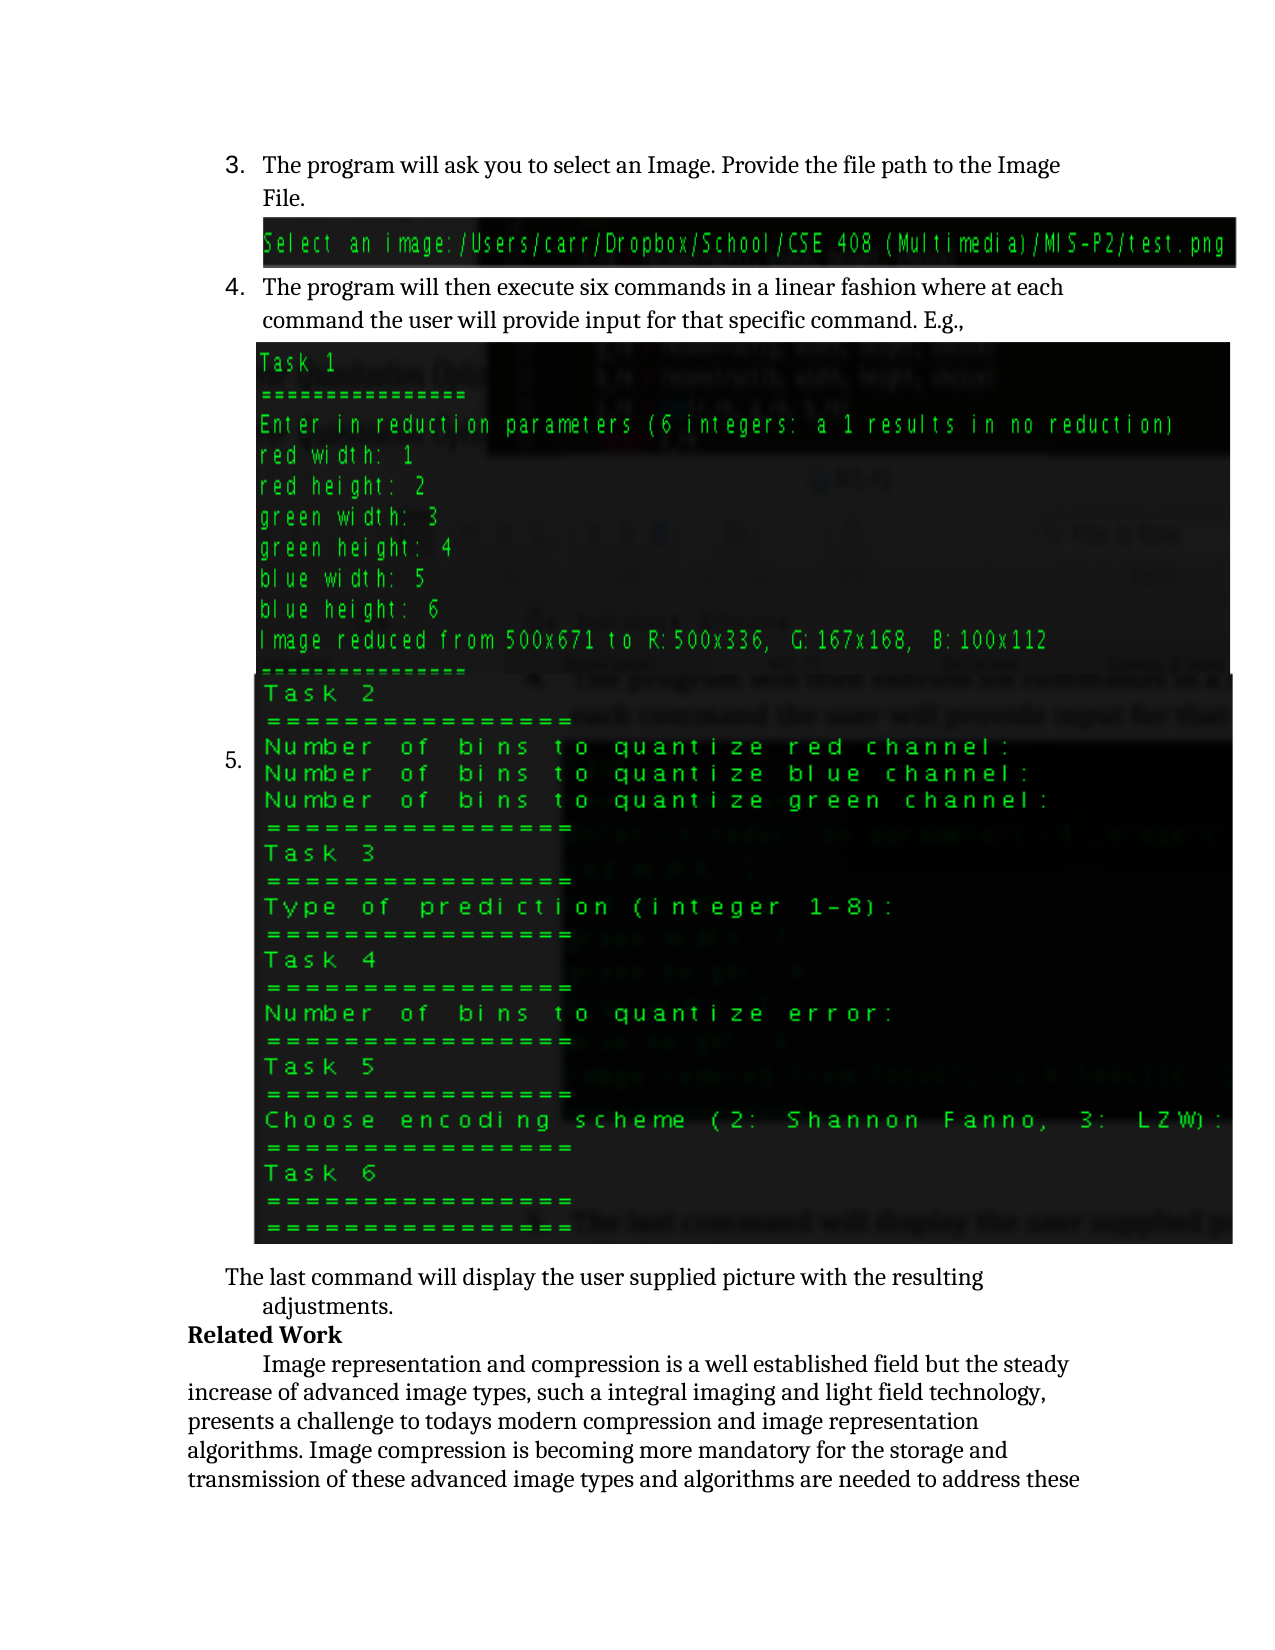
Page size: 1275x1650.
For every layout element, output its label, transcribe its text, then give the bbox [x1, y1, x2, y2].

picture [253, 342, 1233, 1244]
text Related Work [187, 1321, 1087, 1349]
picture [262, 217, 1237, 268]
list The program will then execute six commands in a linear fashion where at each command the user will provide input for that specific command. E.g., [225, 272, 1087, 335]
list The last command will display the user supplied picture with the resulting adjustments. [225, 746, 1087, 1321]
